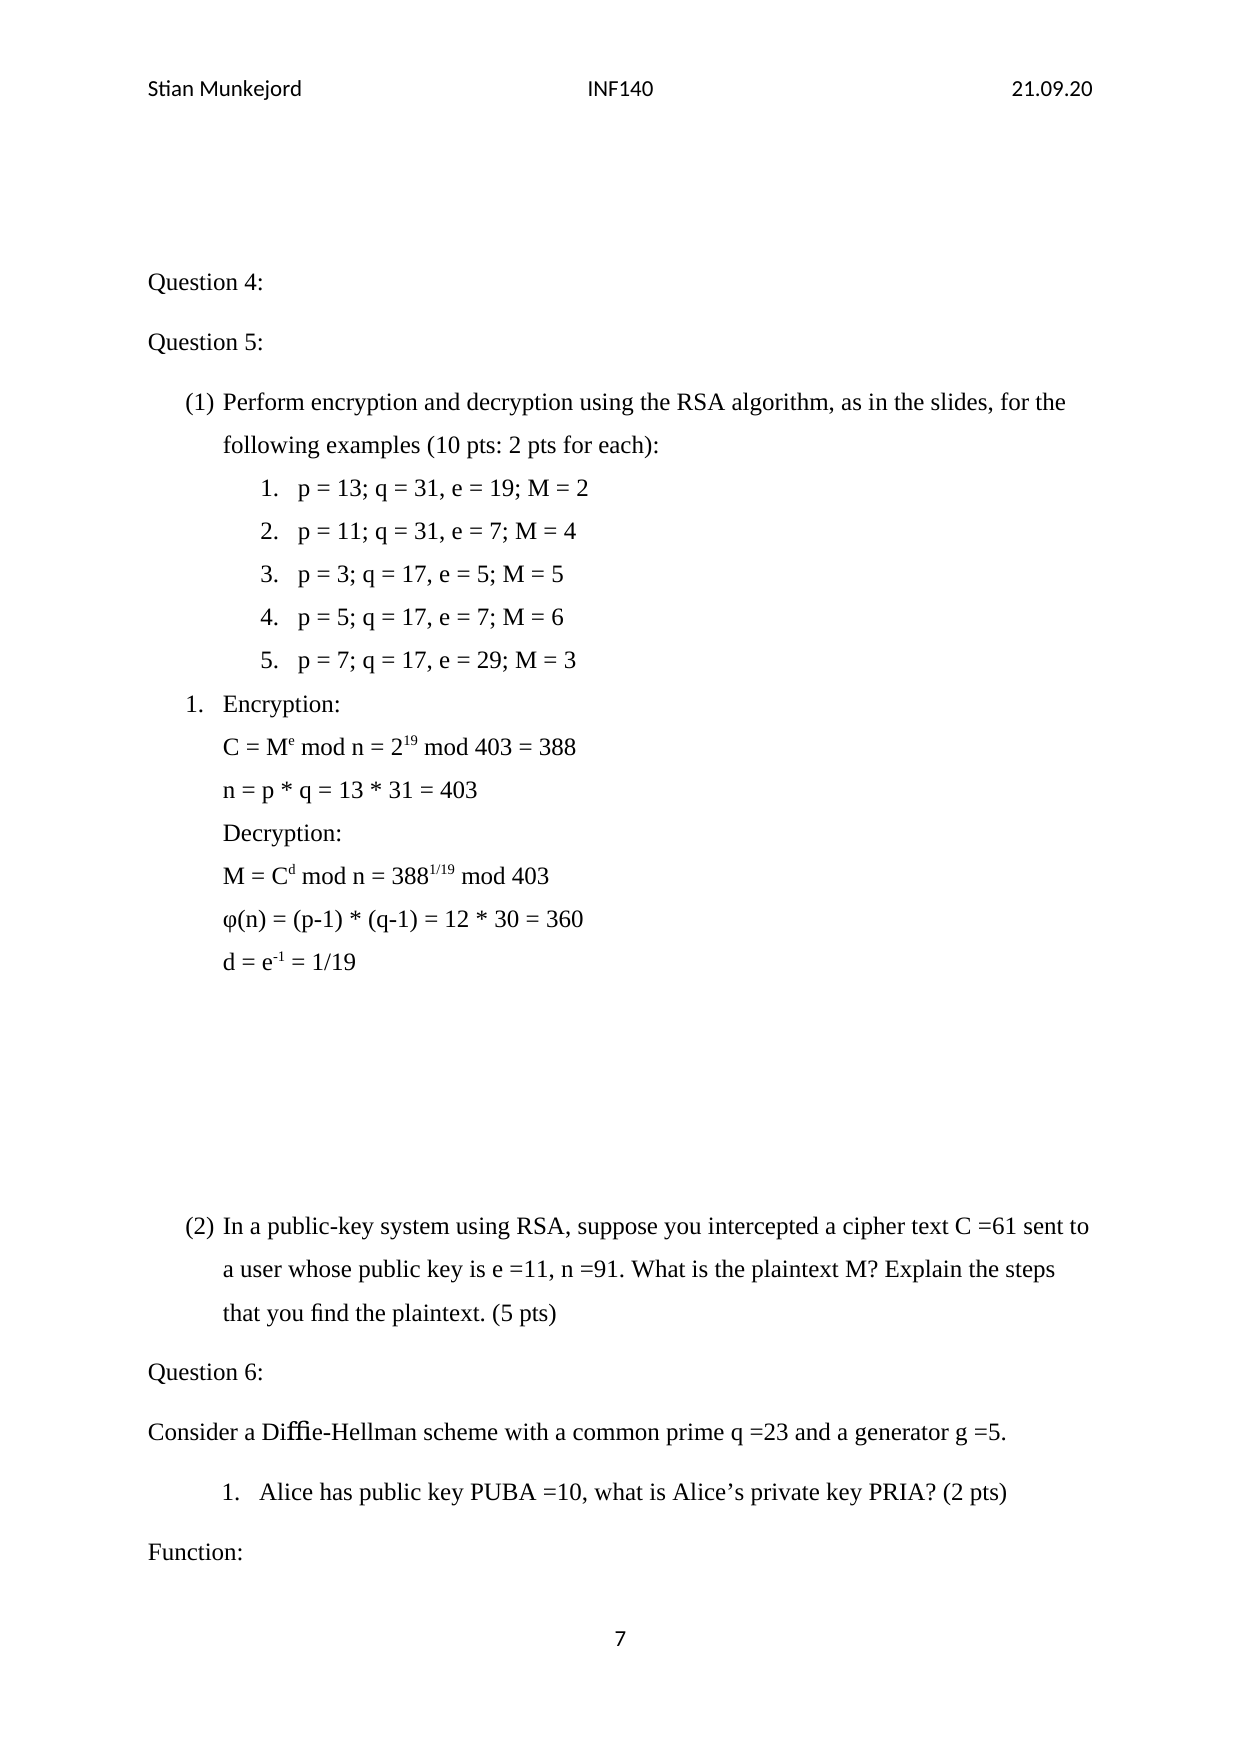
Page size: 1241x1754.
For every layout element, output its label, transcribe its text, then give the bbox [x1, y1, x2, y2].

list Alice has public key PUBA =10, what is Alice’s private key PRIA? (2 pts) [221, 1477, 1093, 1506]
list p = 11; q = 31, e = 7; M = 4 [260, 516, 1093, 545]
text Question 6: [148, 1357, 1093, 1386]
list p = 13; q = 31, e = 19; M = 2 [260, 473, 1093, 502]
list p = 3; q = 17, e = 5; M = 5 [260, 559, 1093, 588]
text Question 5: [148, 327, 1093, 356]
list Encryption: C = Me mod n = 219 mod 403 = 388 n = p * q = 13 * 31 = 403 Decryption: M = Cd mod n = 3881/19 mod 403 φ(n) = (p-1) * (q-1) = 12 * 30 = 360 d = e-1 = 1/19 [185, 689, 1093, 1061]
list p = 5; q = 17, e = 7; M = 6 [260, 602, 1093, 631]
list Perform encryption and decryption using the RSA algorithm, as in the slides, for the following examples (10 pts: 2 pts for each): [185, 387, 1093, 459]
text Question 4: [148, 267, 1093, 296]
text Consider a Diﬃe-Hellman scheme with a common prime q =23 and a generator g =5. [148, 1417, 1093, 1446]
list In a public-key system using RSA, suppose you intercepted a cipher text C =61 sent to a user whose public key is e =11, n =91. What is the plaintext M? Explain the steps that you ﬁnd the plaintext. (5 pts) [185, 1211, 1093, 1326]
list p = 7; q = 17, e = 29; M = 3 [260, 646, 1093, 674]
text Function: [148, 1537, 1093, 1566]
